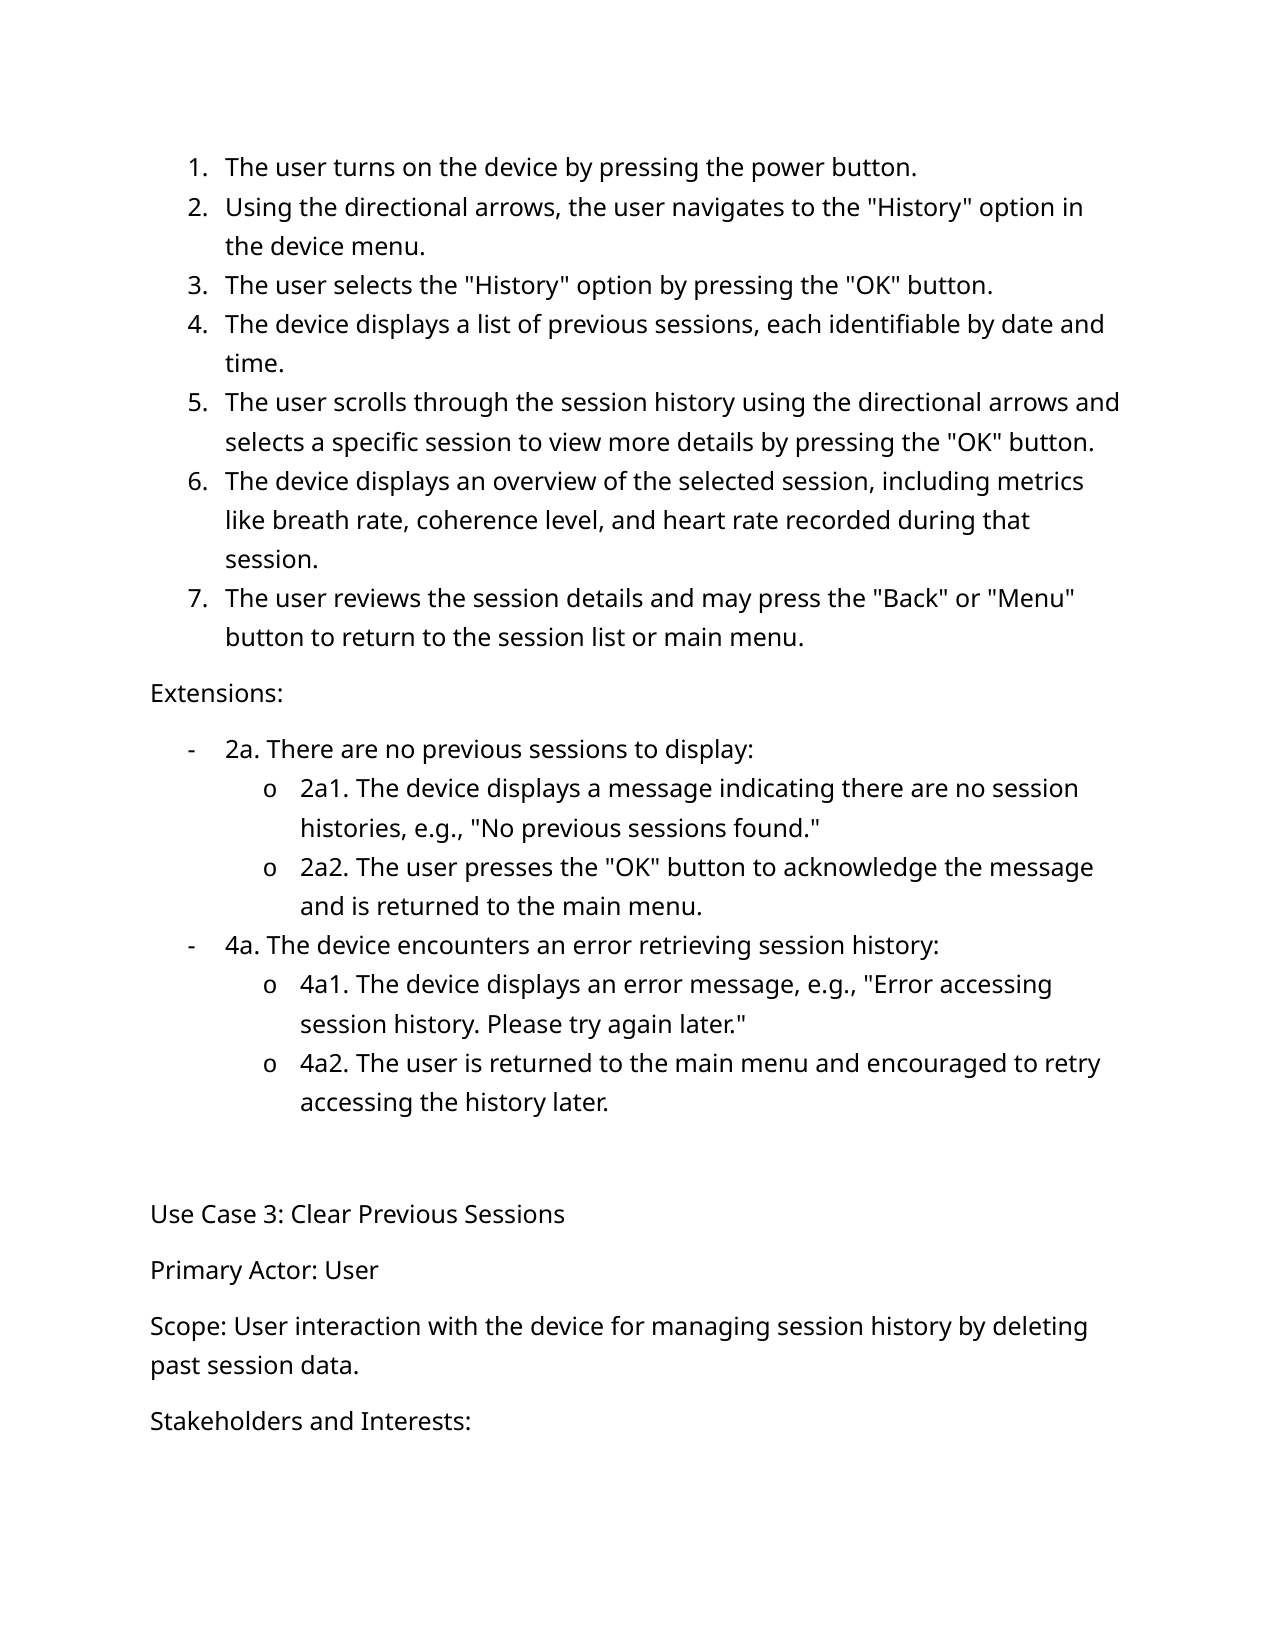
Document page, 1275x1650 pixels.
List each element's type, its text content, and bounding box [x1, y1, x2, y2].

list Using the directional arrows, the user navigates to the "History" option in the device menu. [187, 189, 1125, 262]
list 2a1. The device displays a message indicating there are no session histories, e.g., "No previous sessions found." [262, 771, 1125, 844]
list 2a2. The user presses the "OK" button to acknowledge the message and is returned to the main menu. [262, 849, 1125, 923]
list 4a1. The device displays an error message, e.g., "Error accessing session history. Please try again later." [262, 967, 1125, 1041]
list The user turns on the device by pressing the power button. [187, 150, 1125, 184]
list 2a. There are no previous sessions to display: [187, 732, 1125, 766]
list 4a2. The user is returned to the main menu and encouraged to retry accessing the history later. [262, 1046, 1125, 1119]
text Use Case 3: Clear Previous Sessions [150, 1197, 1125, 1231]
list 4a. The device encounters an error retrieving session history: [187, 928, 1125, 962]
text Scope: User interaction with the device for managing session history by deleting past session data. [150, 1308, 1125, 1382]
text Extensions: [150, 676, 1125, 710]
list The user selects the "History" option by pressing the "OK" button. [187, 267, 1125, 302]
text Stakeholders and Interests: [150, 1403, 1125, 1437]
list The device displays a list of previous sessions, each identifiable by date and time. [187, 307, 1125, 380]
list The device displays an overview of the selected session, including metrics like breath rate, coherence level, and heart rate recorded during that session. [187, 463, 1125, 576]
list The user reviews the session details and may press the "Back" or "Menu" button to return to the session list or main menu. [187, 581, 1125, 654]
text Primary Actor: User [150, 1252, 1125, 1287]
list The user scrolls through the session history using the directional arrows and selects a specific session to view more details by pressing the "OK" button. [187, 385, 1125, 458]
